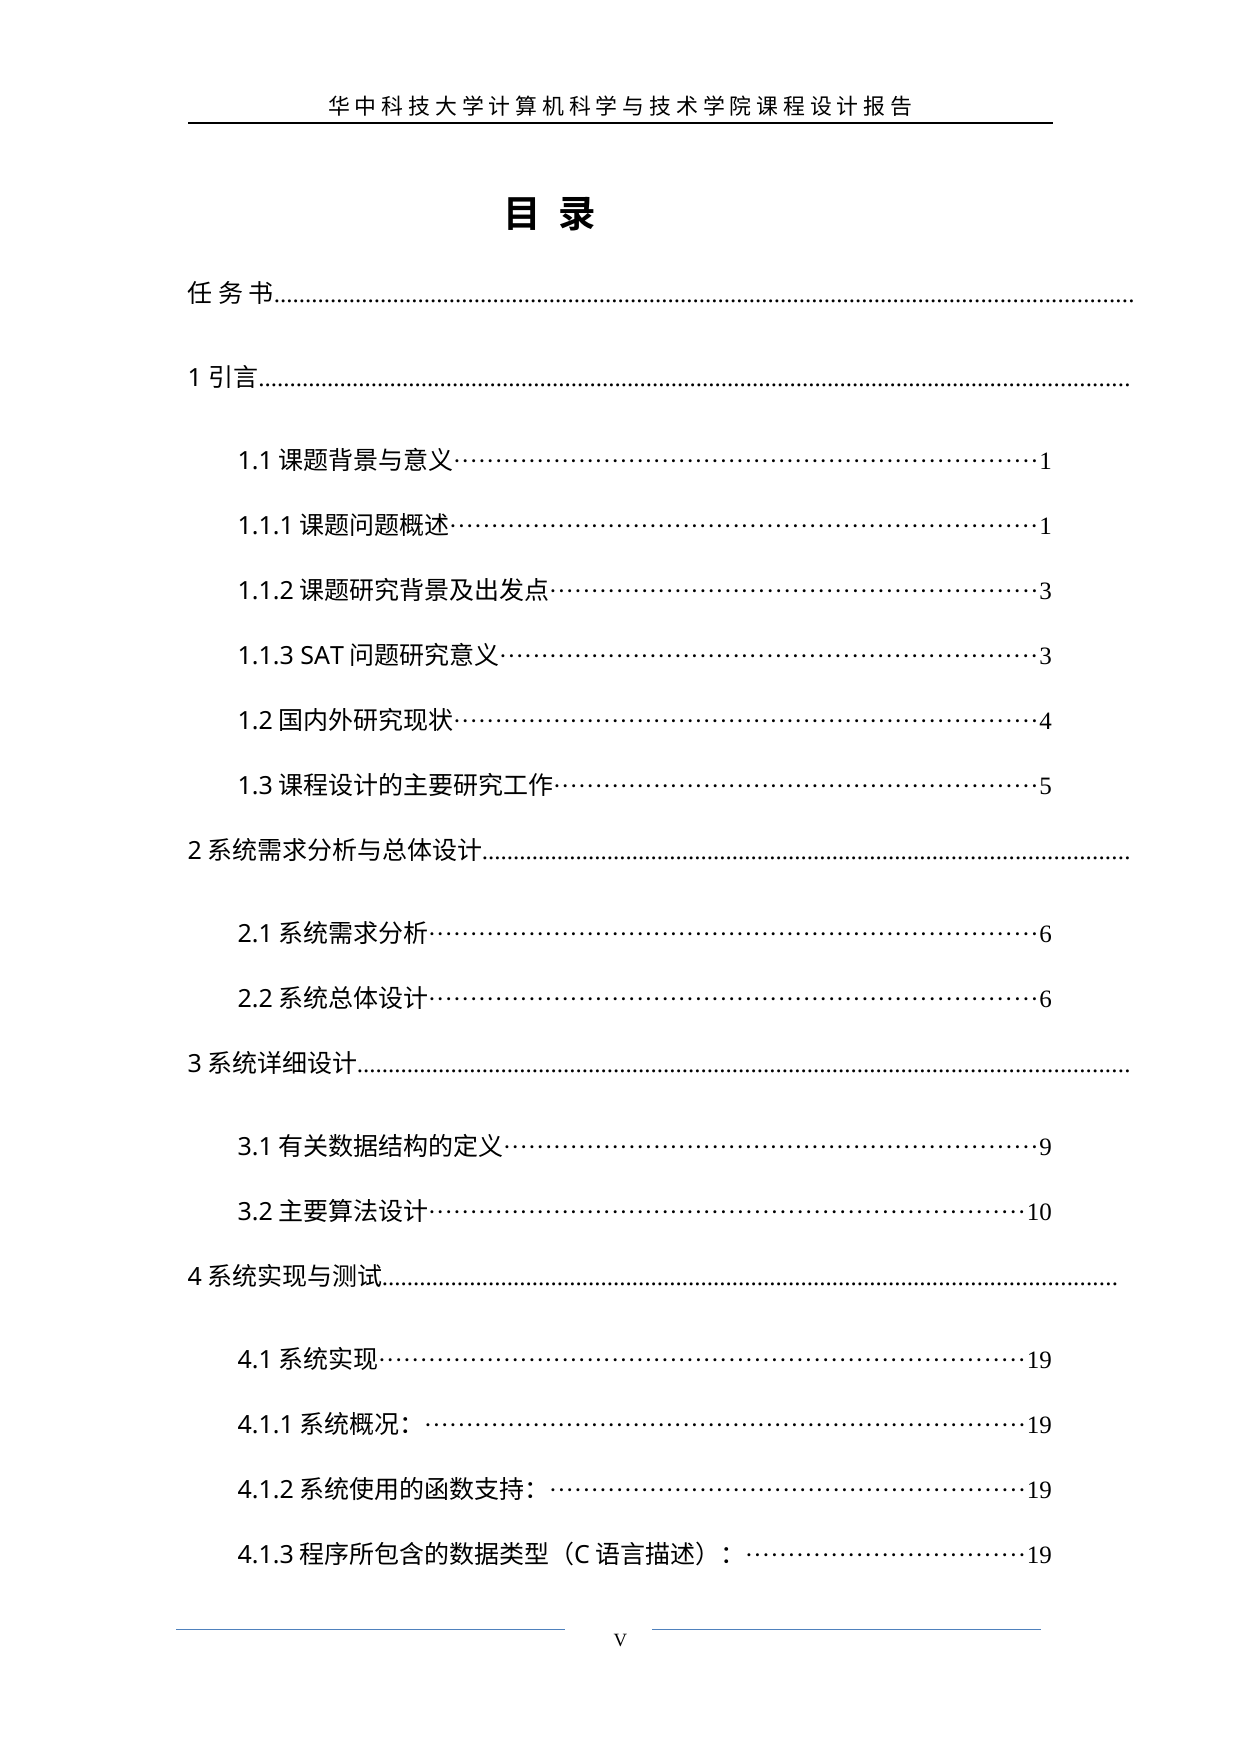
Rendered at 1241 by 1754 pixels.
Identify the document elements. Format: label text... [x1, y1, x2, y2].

text 1.2国内外研究现状 4 [237, 686, 1053, 751]
text 2.2系统总体设计 6 [237, 964, 1053, 1029]
text 4.1.3程序所包含的数据类型（C语言描述）： 19 [237, 1520, 1053, 1585]
text 4系统实现与测试 19 [187, 1242, 1053, 1307]
text 1.1.1课题问题概述 1 [237, 491, 1053, 556]
text 4.1系统实现 19 [237, 1325, 1053, 1390]
text 目 录 [230, 178, 766, 243]
text 2系统需求分析与总体设计 6 [187, 816, 1053, 881]
text 3系统详细设计 9 [187, 1029, 1053, 1094]
text 3.1有关数据结构的定义 9 [237, 1112, 1053, 1177]
text 1.1课题背景与意义 1 [237, 426, 1053, 491]
text 1.3课程设计的主要研究工作 5 [237, 751, 1053, 816]
text 4.1.2系统使用的函数支持： 19 [237, 1455, 1053, 1520]
text 2.1系统需求分析 6 [237, 899, 1053, 964]
text 3.2主要算法设计 10 [237, 1177, 1053, 1242]
text 1 引言 1 [187, 343, 1053, 408]
text 1.1.3 SAT问题研究意义 3 [237, 621, 1053, 686]
text 4.1.1系统概况： 19 [237, 1390, 1053, 1455]
text 任 务 书 I [187, 259, 1053, 324]
text 1.1.2课题研究背景及出发点 3 [237, 556, 1053, 621]
